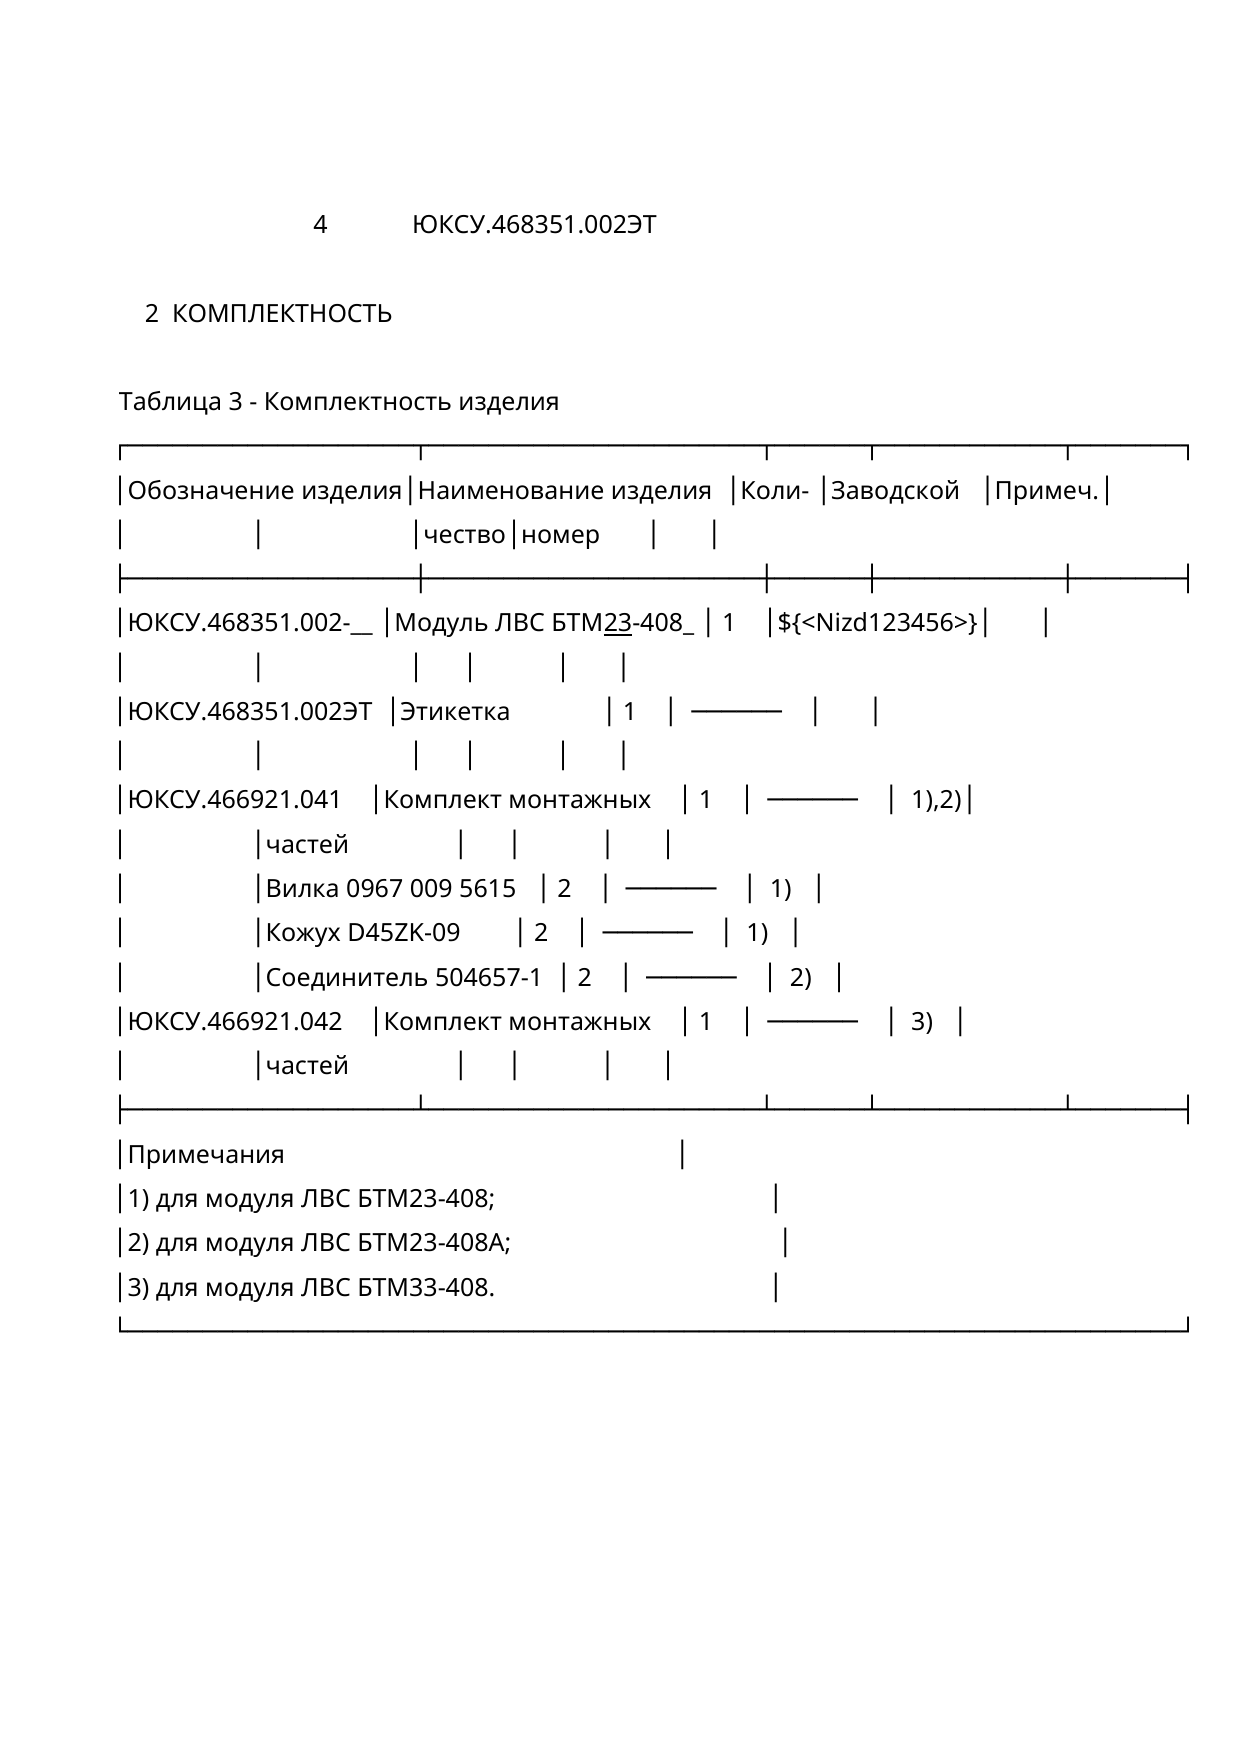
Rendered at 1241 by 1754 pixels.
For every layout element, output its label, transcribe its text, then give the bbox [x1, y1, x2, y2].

text │3) для модуля ЛВС БТМ33-408. │ [112, 1269, 1199, 1303]
text │ │частей │ │ │ │ [112, 1048, 1199, 1082]
text │ЮКСУ.468351.002-__ │Модуль ЛВС БТМ23-408_ │ 1 │${<Nizd123456>}│ │ [112, 605, 1199, 639]
text │ │частей │ │ │ │ [112, 826, 1199, 861]
text Таблица 3 - Комплектность изделия [112, 384, 1199, 418]
text ├───────────────────┼──────────────────────┼──────┼────────────┼───────┤ [112, 561, 1199, 595]
text └──────────────────────────────────────────────────────────────────────┘ [112, 1313, 1199, 1347]
text │ЮКСУ.466921.041 │Комплект монтажных │ 1 │ ────── │ 1),2)│ [112, 782, 1199, 816]
text │ │ │ │ │ │ [112, 649, 1199, 683]
text │ │ │чество│номер │ │ [112, 517, 1199, 551]
text │1) для модуля ЛВС БТМ23-408; │ [112, 1181, 1199, 1215]
text 2 КОМПЛЕКТНОСТЬ [112, 295, 1199, 329]
text ┌───────────────────┬──────────────────────┬──────┬────────────┬───────┐ [112, 428, 1199, 462]
text │Примечания │ [112, 1136, 1199, 1170]
text │2) для модуля ЛВС БТМ23-408А; │ [112, 1225, 1199, 1259]
text │ЮКСУ.468351.002ЭТ │Этикетка │ 1 │ ────── │ │ [112, 694, 1199, 728]
text 4 ЮКСУ.468351.002ЭТ [112, 207, 1199, 241]
text │ │Соединитель 504657-1 │ 2 │ ────── │ 2) │ [112, 959, 1199, 993]
text │Обозначение изделия│Наименование изделия │Коли- │Заводской │Примеч.│ [112, 472, 1199, 506]
text │ │Вилка 0967 009 5615 │ 2 │ ────── │ 1) │ [112, 871, 1199, 905]
text │ЮКСУ.466921.042 │Комплект монтажных │ 1 │ ────── │ 3) │ [112, 1003, 1199, 1038]
text ├───────────────────┴──────────────────────┴──────┴────────────┴───────┤ [112, 1092, 1199, 1126]
text │ │Кожух D45ZK-09 │ 2 │ ────── │ 1) │ [112, 915, 1199, 949]
text │ │ │ │ │ │ [112, 738, 1199, 772]
